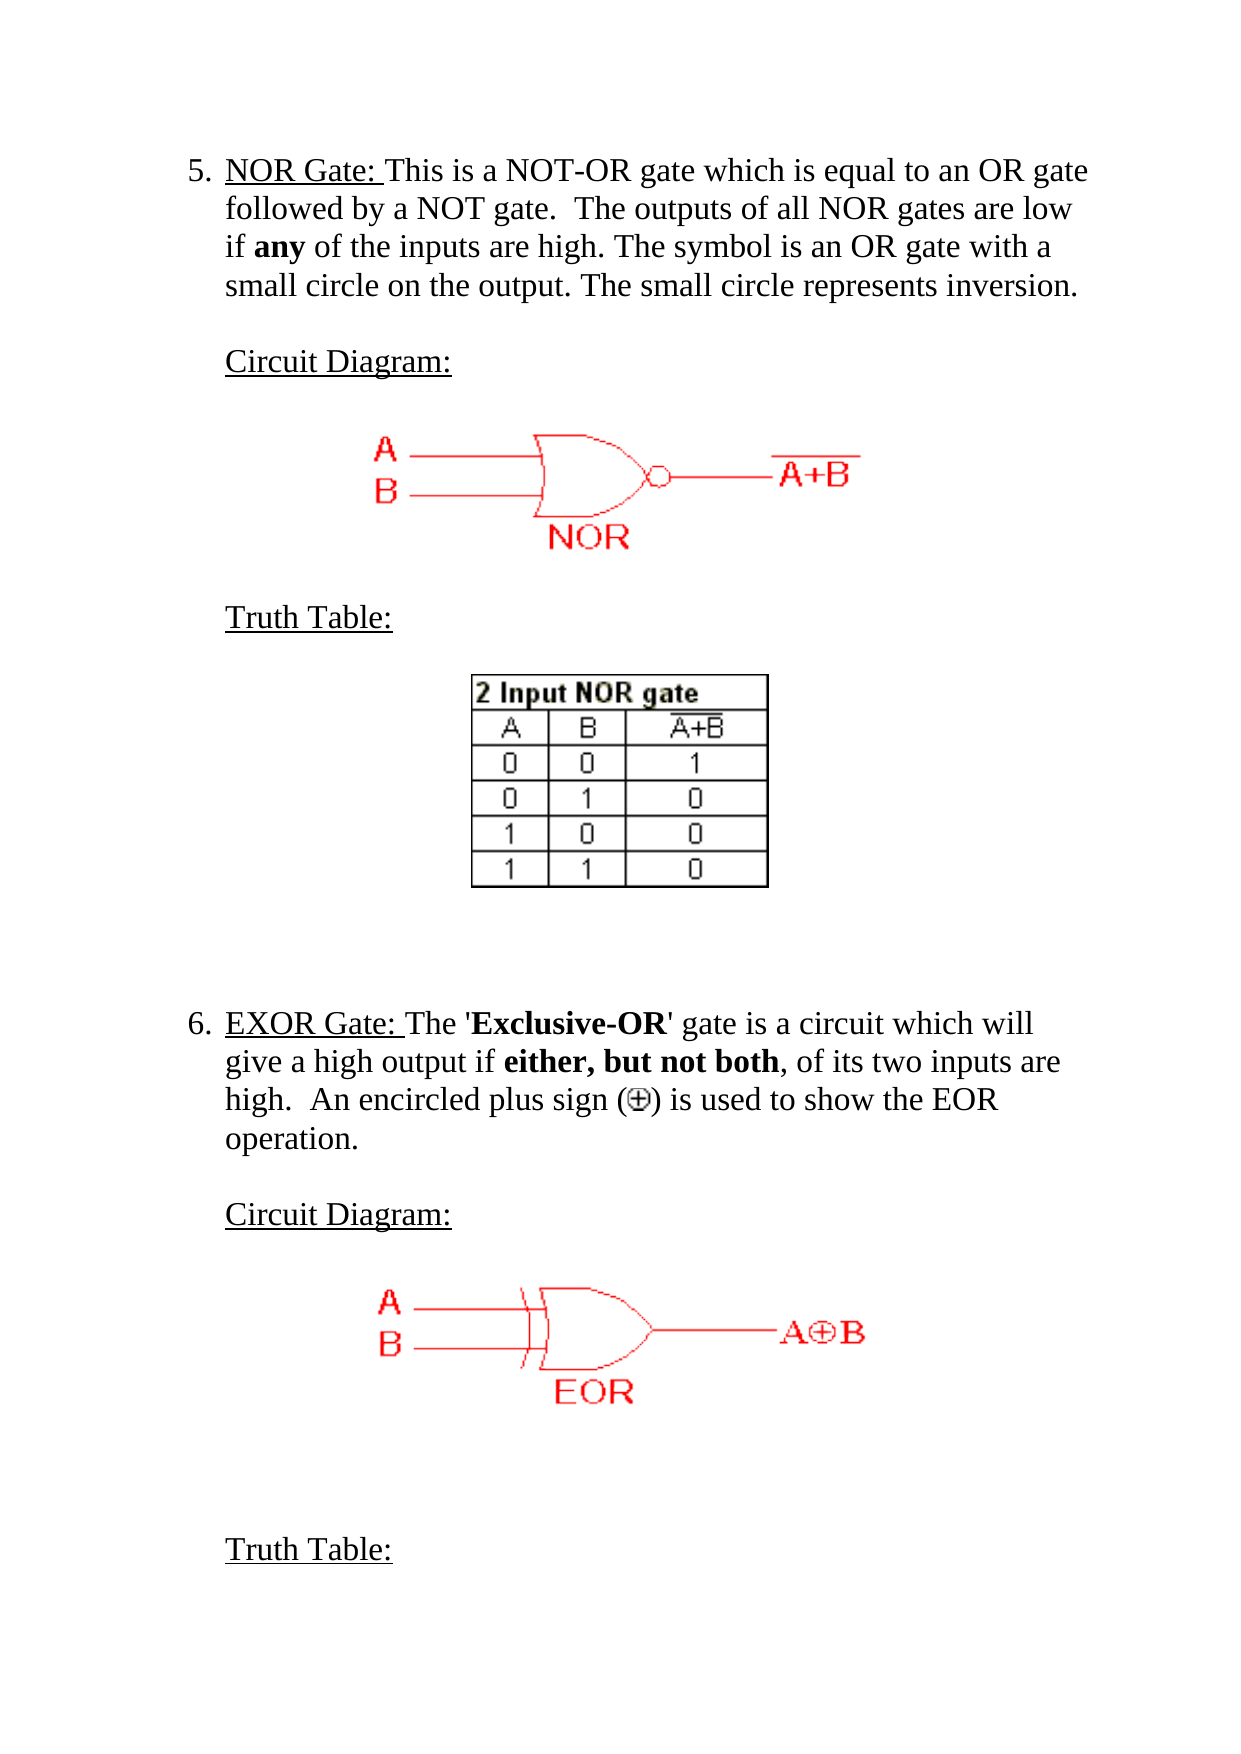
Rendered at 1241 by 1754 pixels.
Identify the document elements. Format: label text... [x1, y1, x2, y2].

text Truth Table: [225, 598, 1090, 636]
list EXOR Gate: The 'Exclusive-OR' gate is a circuit which will give a high output if either, but not both, of its two inputs are high. An encircled plus sign () is used to show the EOR operation. [187, 1003, 1090, 1156]
list Circuit Diagram: [225, 1194, 1090, 1233]
list Truth Table: [225, 1529, 1090, 1568]
picture [368, 1271, 872, 1415]
picture [366, 418, 874, 560]
list NOR Gate: This is a NOT-OR gate which is equal to an OR gate followed by a NOT gate. The outputs of all NOR gates are low if any of the inputs are high. The symbol is an OR gate with a small circle on the output. The small circle represents inversion. [187, 150, 1090, 303]
text Circuit Diagram: [225, 342, 1090, 380]
picture [471, 674, 769, 888]
picture [627, 1088, 651, 1111]
